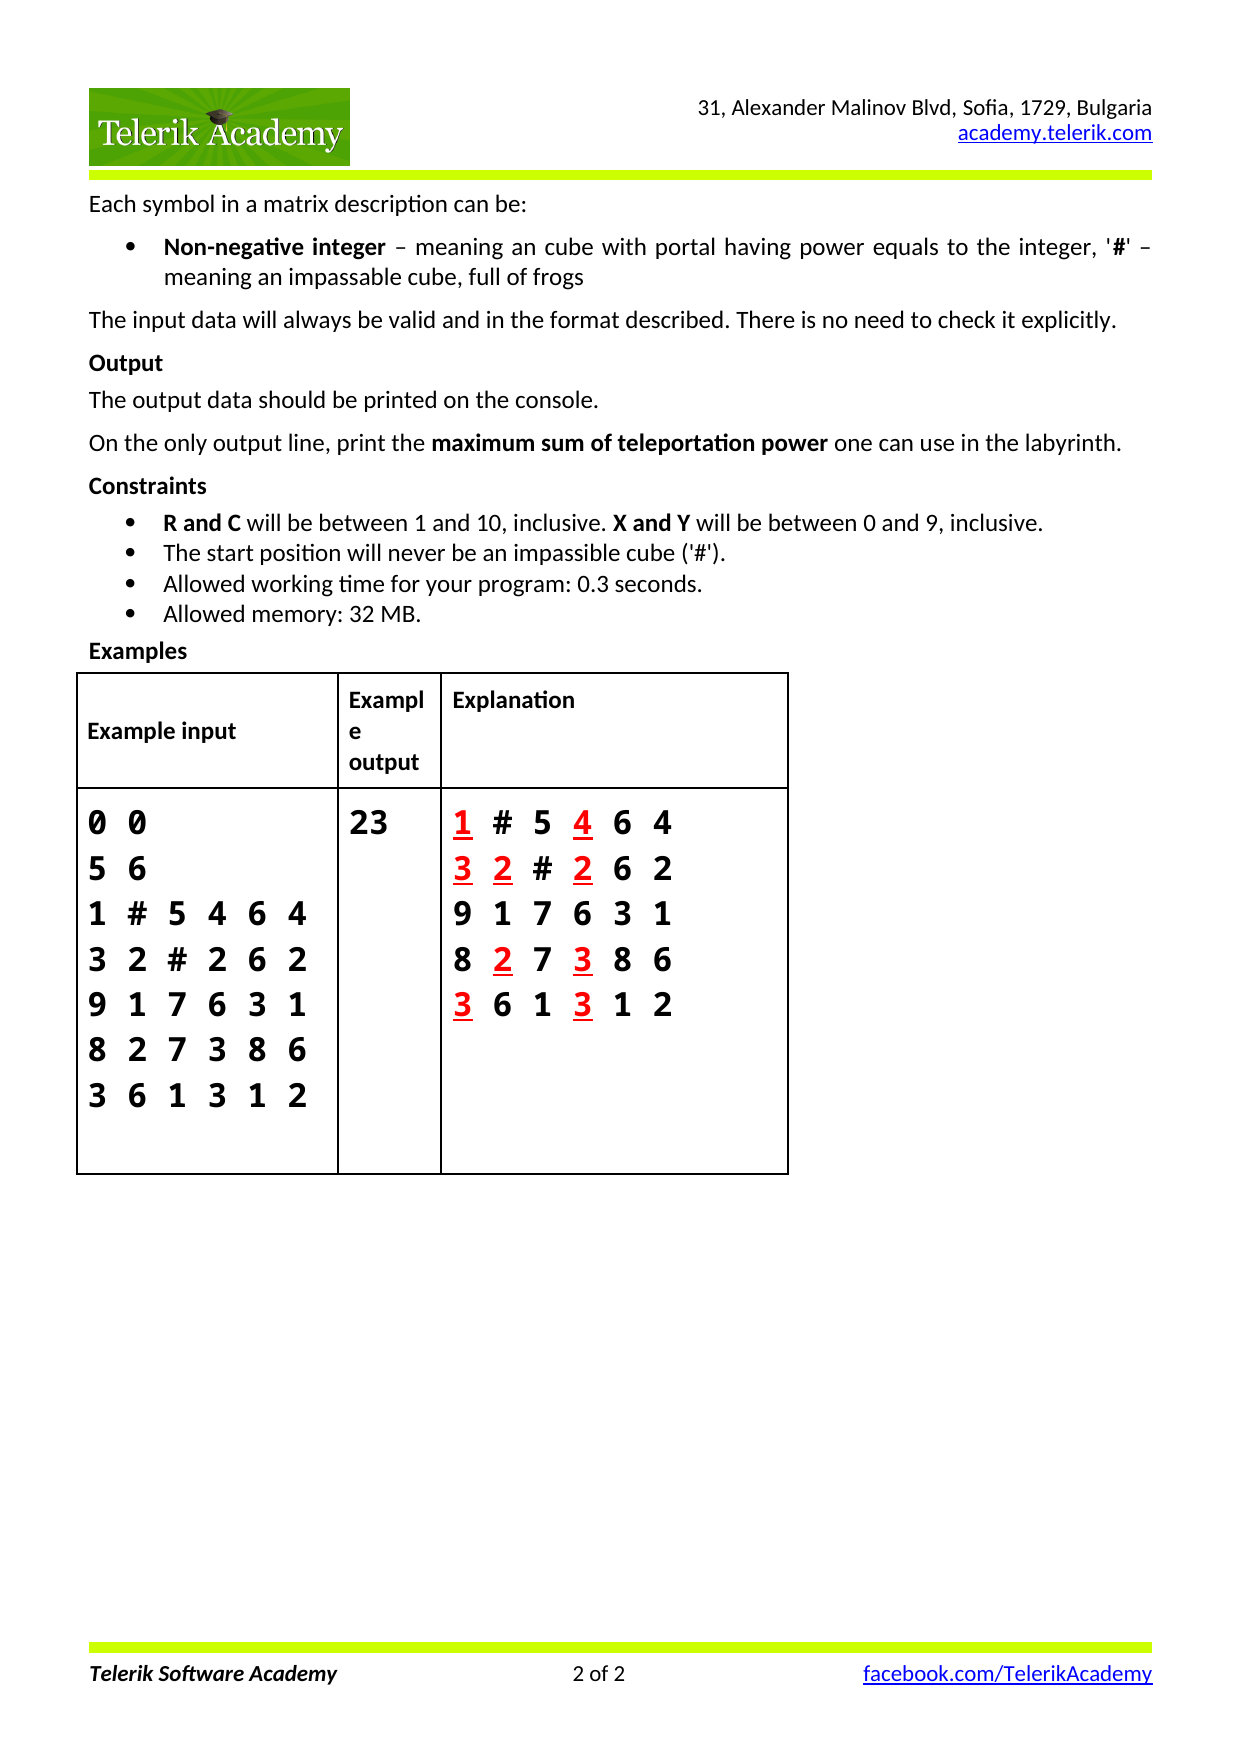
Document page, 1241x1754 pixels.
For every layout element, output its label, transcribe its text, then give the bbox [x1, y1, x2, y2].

table_header Example output [339, 674, 440, 787]
subtitle Constraints [89, 470, 1152, 501]
text The output data should be printed on the console. [89, 384, 1152, 414]
list Allowed working time for your program: 0.3 seconds. [126, 568, 1152, 598]
table_cell 1 # 5 4 6 4 3 2 # 2 6 2 9 1 7 6 3 1 8 2 7 3 8 6 3 6 1 3 1 2 [442, 789, 787, 1173]
list Allowed memory: 32 MB. [126, 598, 1152, 629]
table_cell 23 [339, 789, 440, 1173]
text On the only output line, print the maximum sum of teleportation power one can use in the labyrinth. [89, 427, 1152, 458]
list Non-negative integer – meaning an cube with portal having power equals to the integer, '#' – meaning an impassable cube, full of frogs [126, 231, 1152, 292]
text The input data will always be valid and in the format described. There is no need to check it explicitly. [89, 304, 1152, 335]
table_header Explanation [442, 674, 787, 787]
subtitle Examples [89, 635, 1152, 666]
list The start position will never be an impassible cube ('#'). [126, 537, 1152, 568]
table_cell 0 0 5 6 1 # 5 4 6 4 3 2 # 2 6 2 9 1 7 6 3 1 8 2 7 3 8 6 3 6 1 3 1 2 [78, 789, 337, 1173]
picture [89, 88, 350, 166]
list R and C will be between 1 and 10, inclusive. X and Y will be between 0 and 9, inclusive. [126, 507, 1152, 537]
table_header Example input [78, 674, 337, 787]
text Each symbol in a matrix description can be: [89, 188, 1152, 218]
subtitle Output [89, 347, 1152, 378]
